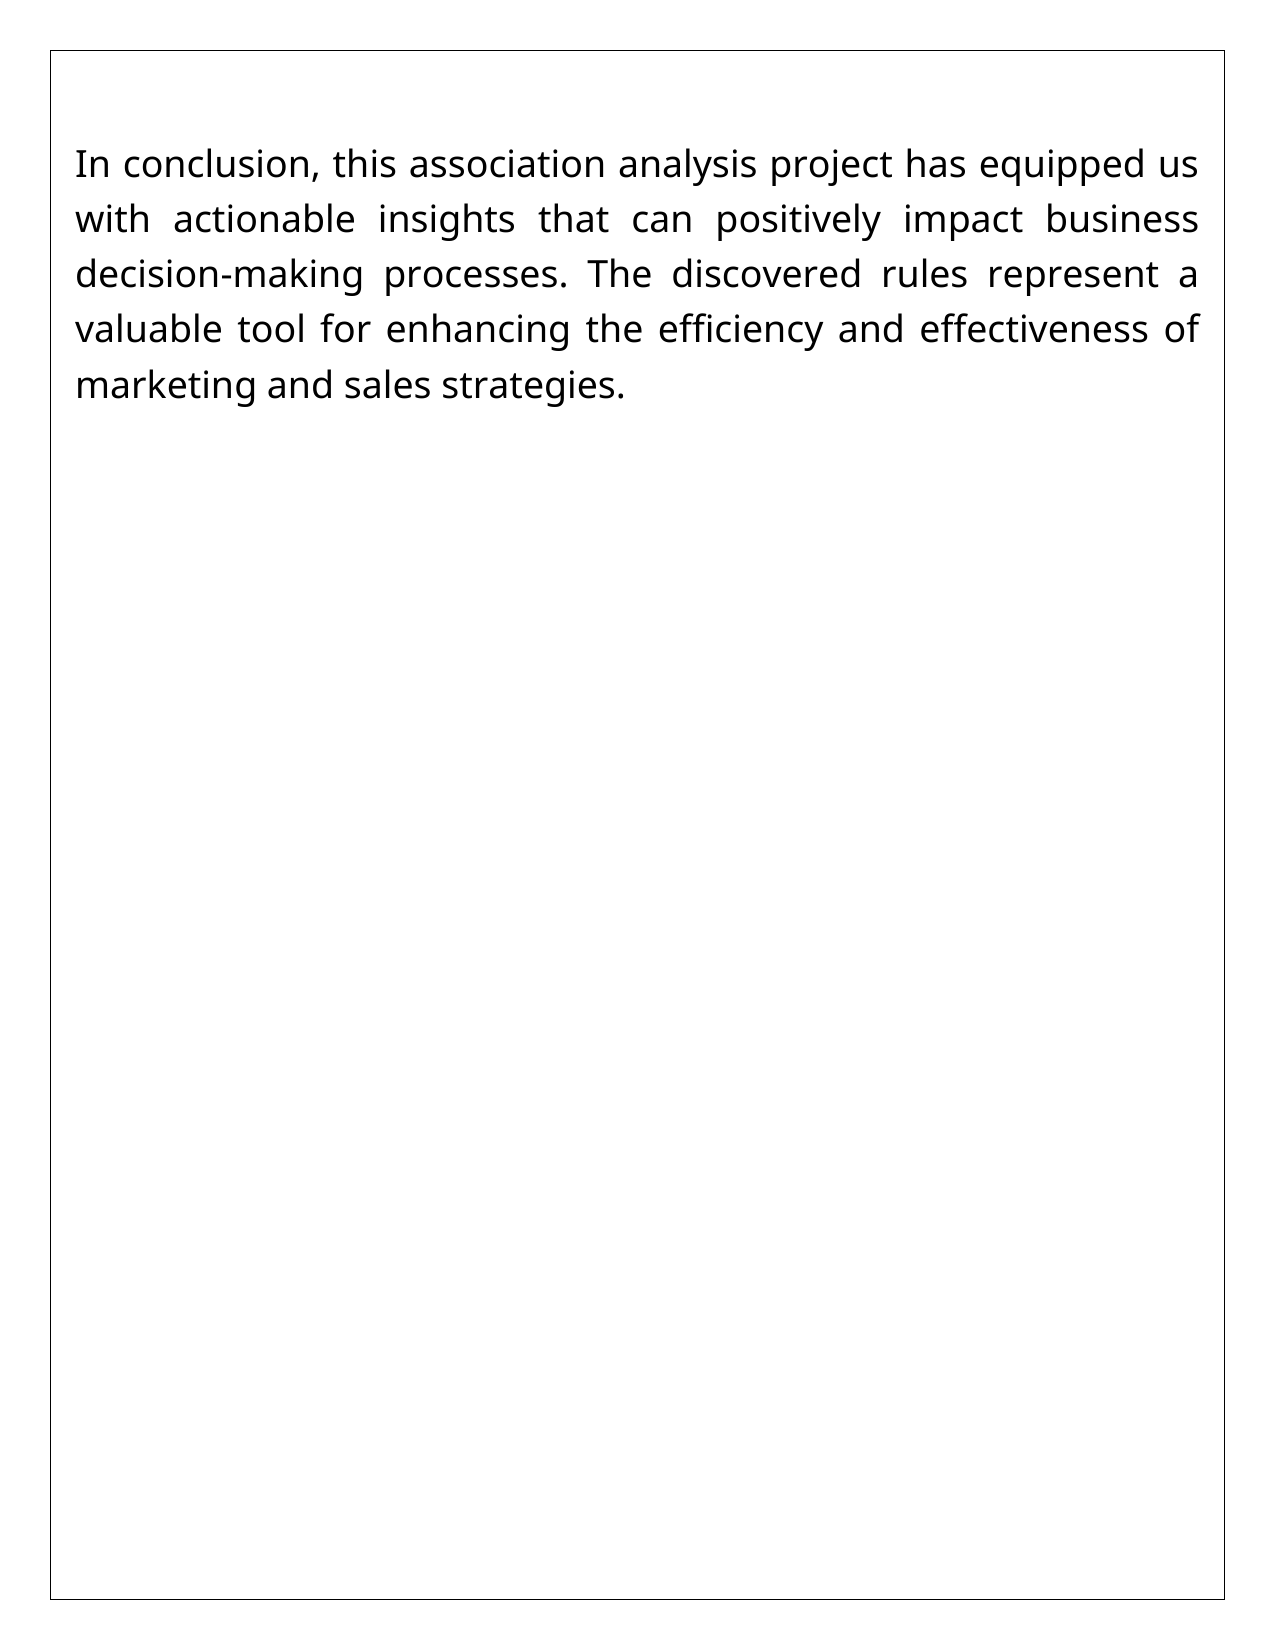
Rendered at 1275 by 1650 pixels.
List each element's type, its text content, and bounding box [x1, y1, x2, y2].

text In conclusion, this association analysis project has equipped us with actionable insights that can positively impact business decision-making processes. The discovered rules represent a valuable tool for enhancing the efficiency and effectiveness of marketing and sales strategies. [75, 137, 1200, 409]
